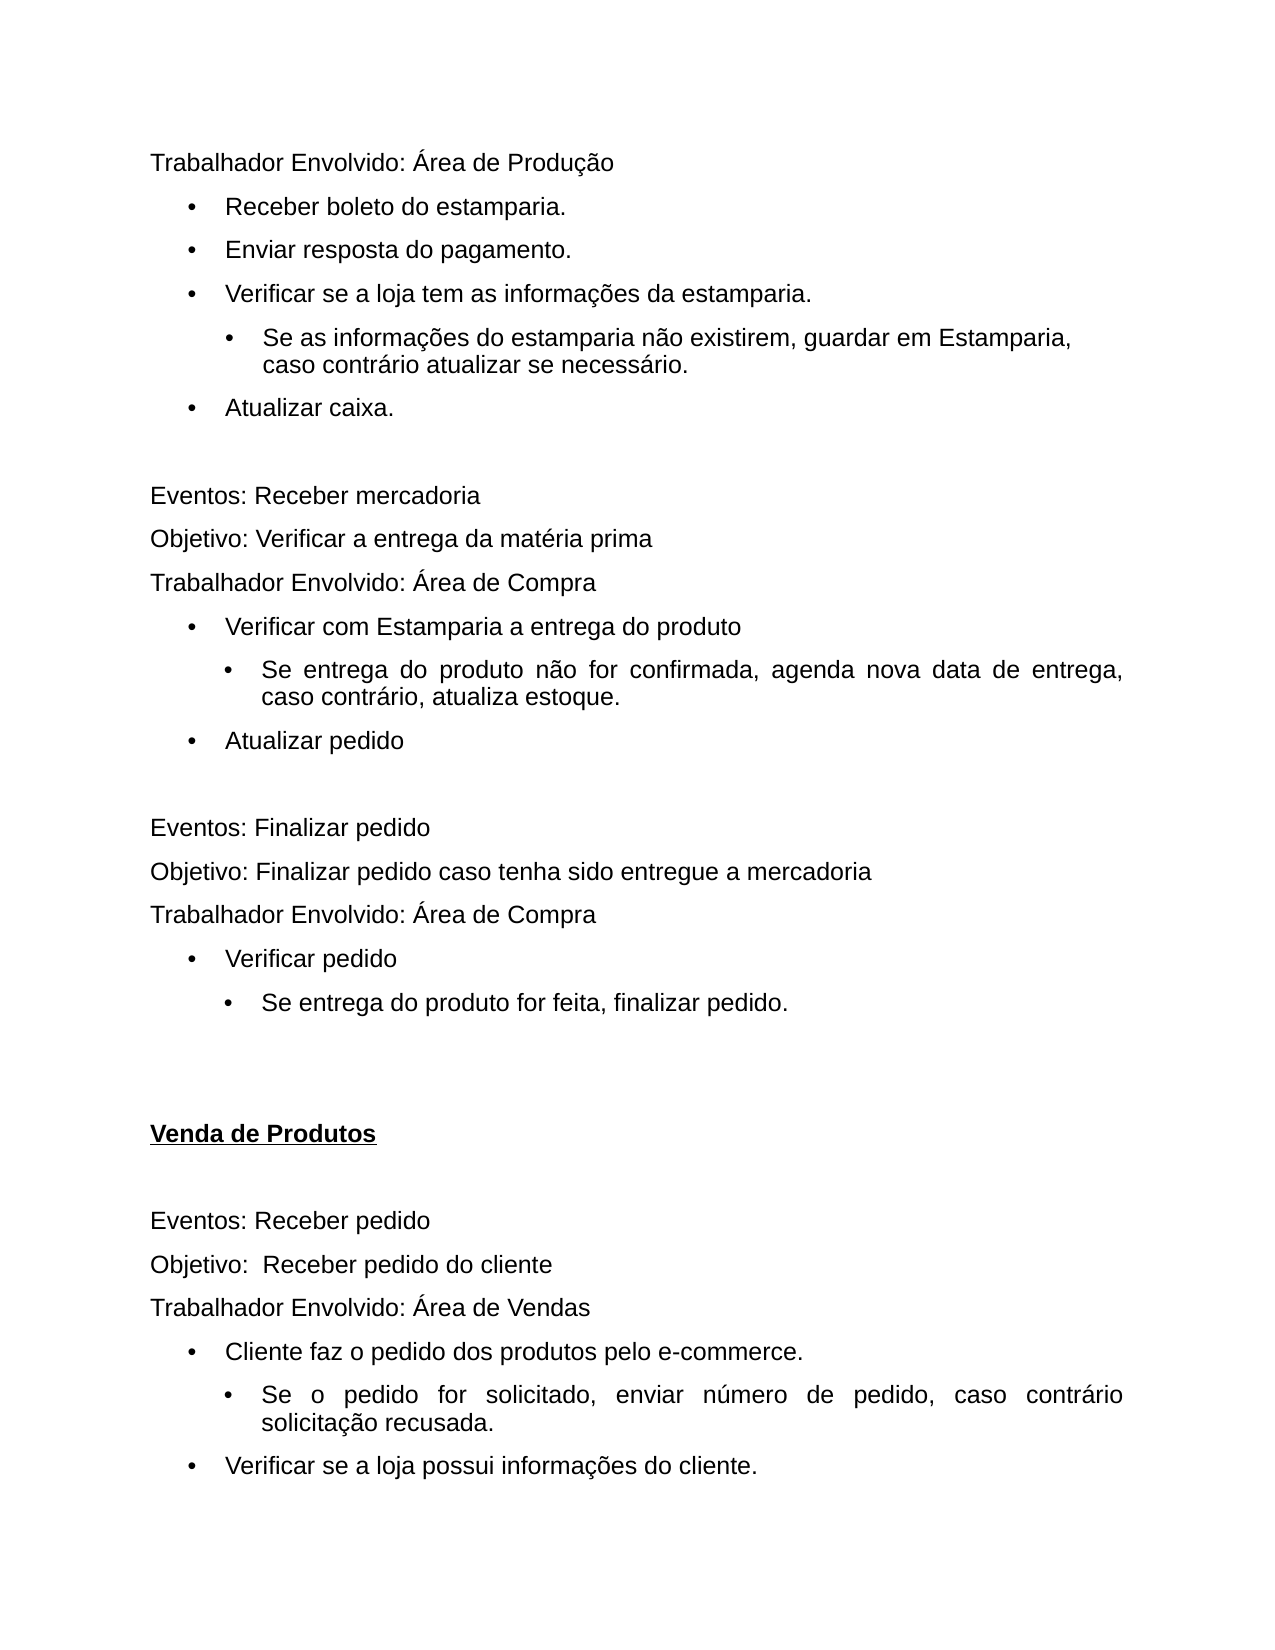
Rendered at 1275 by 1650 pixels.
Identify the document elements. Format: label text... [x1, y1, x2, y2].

text Trabalhador Envolvido: Área de Vendas [150, 1295, 1125, 1322]
list Verificar se a loja tem as informações da estamparia. [187, 281, 1125, 308]
text Trabalhador Envolvido: Área de Compra [150, 902, 1125, 929]
list Atualizar pedido [187, 728, 1125, 755]
text Trabalhador Envolvido: Área de Produção [150, 150, 1125, 177]
text Eventos: Finalizar pedido [150, 815, 1125, 842]
list Atualizar caixa. [187, 395, 1125, 422]
list Se entrega do produto não for confirmada, agenda nova data de entrega, caso contrário, atualiza estoque. [224, 657, 1125, 711]
text Eventos: Receber mercadoria [150, 482, 1125, 509]
list Verificar com Estamparia a entrega do produto [187, 613, 1125, 640]
list Se entrega do produto for feita, finalizar pedido. [224, 989, 1125, 1017]
text Objetivo: Finalizar pedido caso tenha sido entregue a mercadoria [150, 859, 1125, 886]
list Cliente faz o pedido dos produtos pelo e-commerce. [187, 1339, 1125, 1366]
list Receber boleto do estamparia. [187, 194, 1125, 221]
text Venda de Produtos [150, 1121, 1125, 1147]
list Verificar pedido [187, 946, 1125, 973]
list Se o pedido for solicitado, enviar número de pedido, caso contrário solicitação recusada. [224, 1382, 1125, 1436]
text Objetivo: Receber pedido do cliente [150, 1251, 1125, 1278]
text Trabalhador Envolvido: Área de Compra [150, 570, 1125, 597]
list Enviar resposta do pagamento. [187, 237, 1125, 264]
text Objetivo: Verificar a entrega da matéria prima [150, 526, 1125, 553]
list Verificar se a loja possui informações do cliente. [187, 1453, 1125, 1480]
text Eventos: Receber pedido [150, 1208, 1125, 1235]
list Se as informações do estamparia não existirem, guardar em Estamparia, caso contrário atualizar se necessário. [225, 324, 1125, 378]
